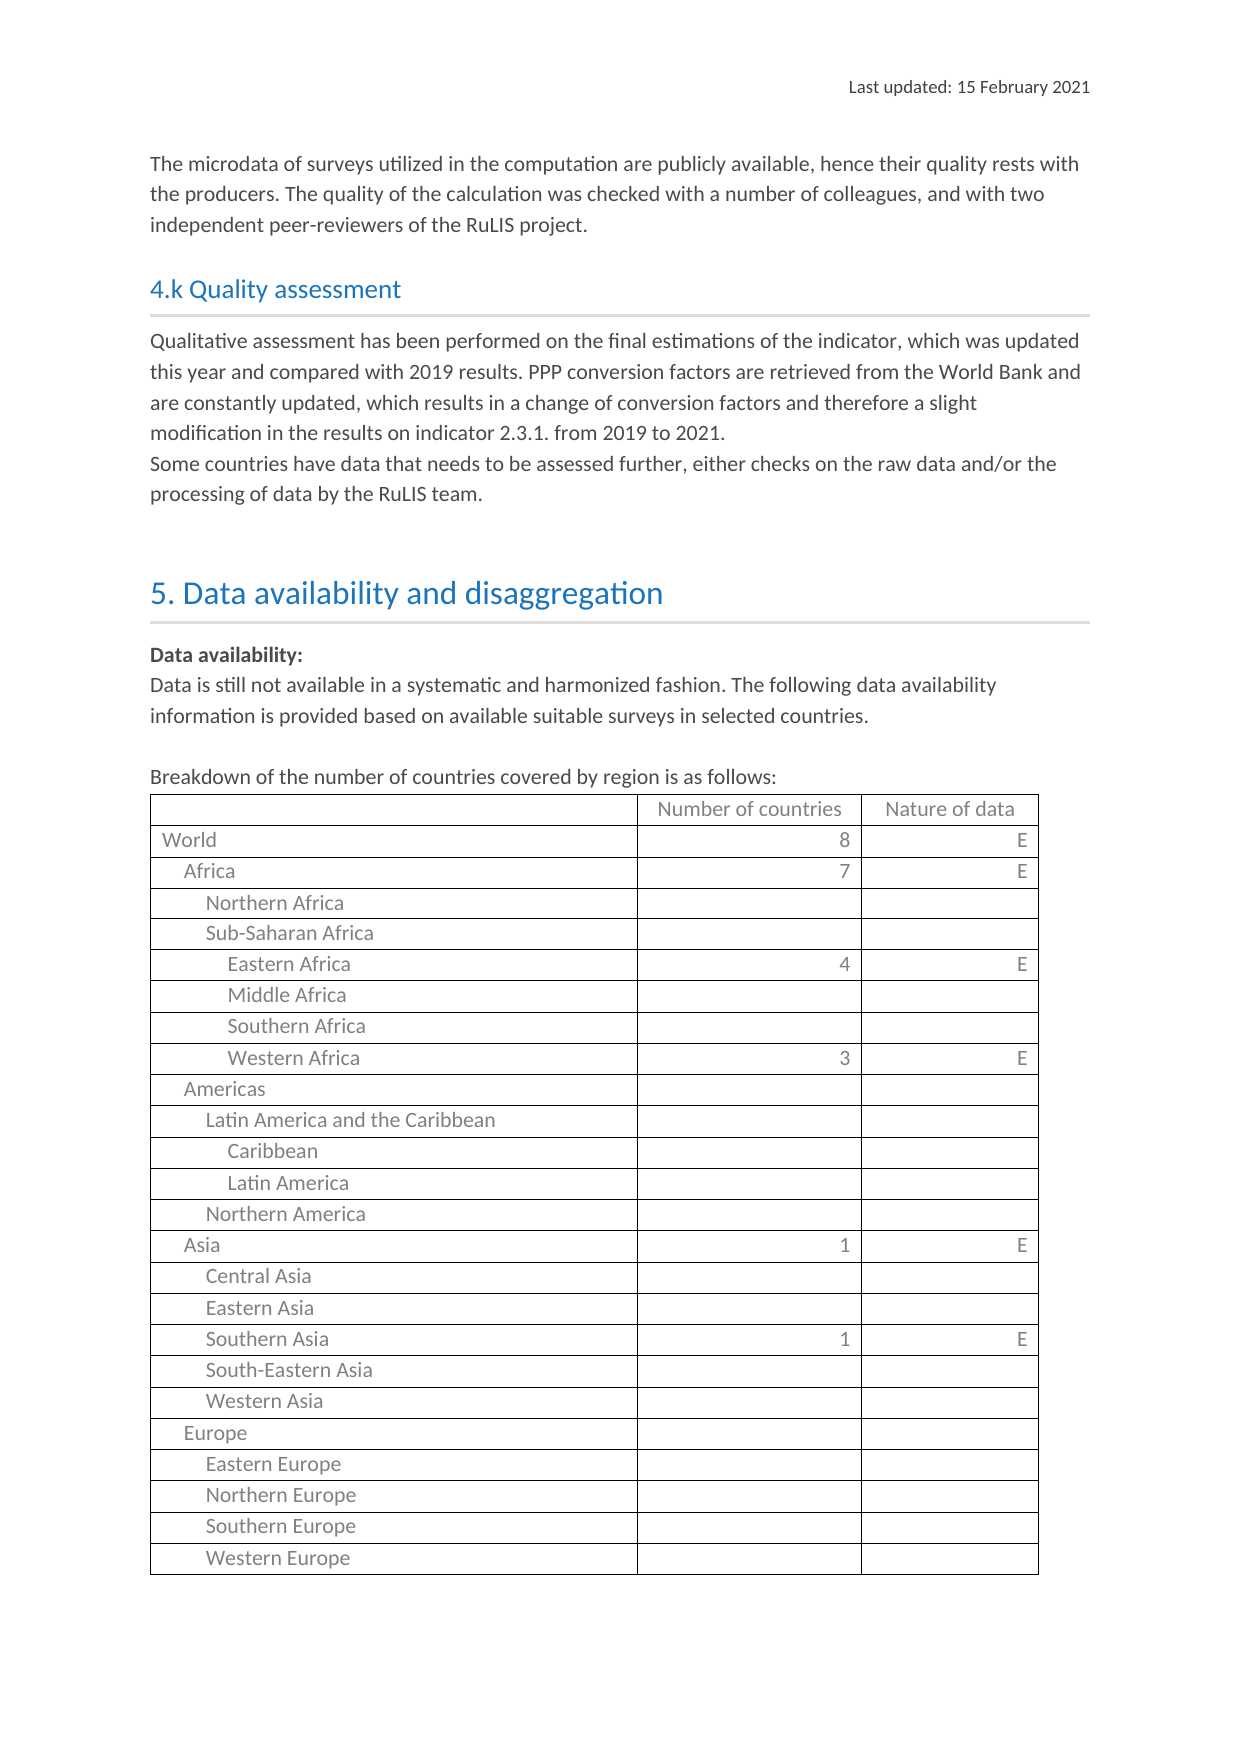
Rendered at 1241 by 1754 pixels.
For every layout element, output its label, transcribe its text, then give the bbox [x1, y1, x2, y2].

table_cell [638, 1263, 861, 1293]
table_cell [862, 1075, 1038, 1105]
table_header [151, 795, 637, 825]
table_cell [862, 919, 1038, 949]
table_cell [862, 1356, 1038, 1387]
table_cell E [862, 1231, 1038, 1262]
table_header Number of countries [638, 795, 861, 825]
table_cell Sub-Saharan Africa [151, 919, 637, 949]
table_cell Southern Asia [151, 1325, 637, 1355]
text Some countries have data that needs to be assessed further, either checks on the raw data and/or the processing of data by the RuLIS team. [150, 450, 1090, 507]
table_cell Northern Africa [151, 889, 637, 918]
table_cell [638, 1450, 861, 1480]
table_cell Eastern Europe [151, 1450, 637, 1480]
table_cell 1 [638, 1325, 861, 1355]
table_cell [638, 1388, 861, 1418]
table_cell 3 [638, 1044, 861, 1074]
text Data is still not available in a systematic and harmonized fashion. The following data availability information is provided based on available suitable surveys in selected countries. [150, 672, 1090, 729]
table_cell E [862, 1044, 1038, 1074]
table_cell [638, 1169, 861, 1199]
text Qualitative assessment has been performed on the final estimations of the indicator, which was updated this year and compared with 2019 results. PPP conversion factors are retrieved from the World Bank and are constantly updated, which results in a change of conversion factors and therefore a slight modification in the results on indicator 2.3.1. from 2019 to 2021. [150, 327, 1090, 446]
text 4.k Quality assessment [150, 272, 1090, 314]
table_cell Central Asia [151, 1263, 637, 1293]
table_cell Eastern Africa [151, 950, 637, 980]
text Data availability: [150, 641, 1090, 668]
table_cell Africa [151, 858, 637, 888]
table_cell [862, 1138, 1038, 1168]
table_cell 8 [638, 826, 861, 857]
table_cell [638, 1513, 861, 1543]
table_cell 1 [638, 1231, 861, 1262]
table_cell [638, 1013, 861, 1043]
table_cell [638, 889, 861, 918]
table_cell [862, 1419, 1038, 1449]
table_cell [638, 1200, 861, 1230]
table_cell [862, 1013, 1038, 1043]
table_cell South-Eastern Asia [151, 1356, 637, 1387]
table_cell 7 [638, 858, 861, 888]
table_cell [862, 1450, 1038, 1480]
table_cell [638, 1138, 861, 1168]
table_cell [862, 1200, 1038, 1230]
table_cell [862, 1169, 1038, 1199]
table_cell E [862, 826, 1038, 857]
table_cell [638, 1544, 861, 1574]
table_cell Southern Europe [151, 1513, 637, 1543]
table_cell Latin America [151, 1169, 637, 1199]
table_cell [862, 1513, 1038, 1543]
table_cell [862, 1106, 1038, 1137]
text The microdata of surveys utilized in the computation are publicly available, hence their quality rests with the producers. The quality of the calculation was checked with a number of colleagues, and with two independent peer-reviewers of the RuLIS project. [150, 150, 1090, 238]
table_cell Western Europe [151, 1544, 637, 1574]
text Breakdown of the number of countries covered by region is as follows: [150, 763, 1090, 790]
table_cell [862, 1294, 1038, 1324]
table_cell [638, 919, 861, 949]
table_cell Asia [151, 1231, 637, 1262]
table_cell Western Asia [151, 1388, 637, 1418]
table_cell [862, 1263, 1038, 1293]
table_cell [862, 1481, 1038, 1512]
table_cell 4 [638, 950, 861, 980]
table_cell [638, 1481, 861, 1512]
table_cell E [862, 858, 1038, 888]
table_cell Latin America and the Caribbean [151, 1106, 637, 1137]
table_cell [638, 1419, 861, 1449]
table_cell Southern Africa [151, 1013, 637, 1043]
table_cell Northern America [151, 1200, 637, 1230]
table_cell E [862, 950, 1038, 980]
table_cell [638, 1294, 861, 1324]
table_cell [638, 981, 861, 1012]
table_cell [862, 1544, 1038, 1574]
table_cell [862, 1388, 1038, 1418]
table_cell Eastern Asia [151, 1294, 637, 1324]
table_cell Northern Europe [151, 1481, 637, 1512]
table_cell Western Africa [151, 1044, 637, 1074]
table_cell [638, 1106, 861, 1137]
table_cell World [151, 826, 637, 857]
table_cell Caribbean [151, 1138, 637, 1168]
table_cell [862, 981, 1038, 1012]
table_cell Americas [151, 1075, 637, 1105]
text 5. Data availability and disaggregation [150, 572, 1090, 621]
table_cell Middle Africa [151, 981, 637, 1012]
table_cell Europe [151, 1419, 637, 1449]
table_cell [638, 1075, 861, 1105]
table_cell [638, 1356, 861, 1387]
table_cell [862, 889, 1038, 918]
table_cell E [862, 1325, 1038, 1355]
table_header Nature of data [862, 795, 1038, 825]
